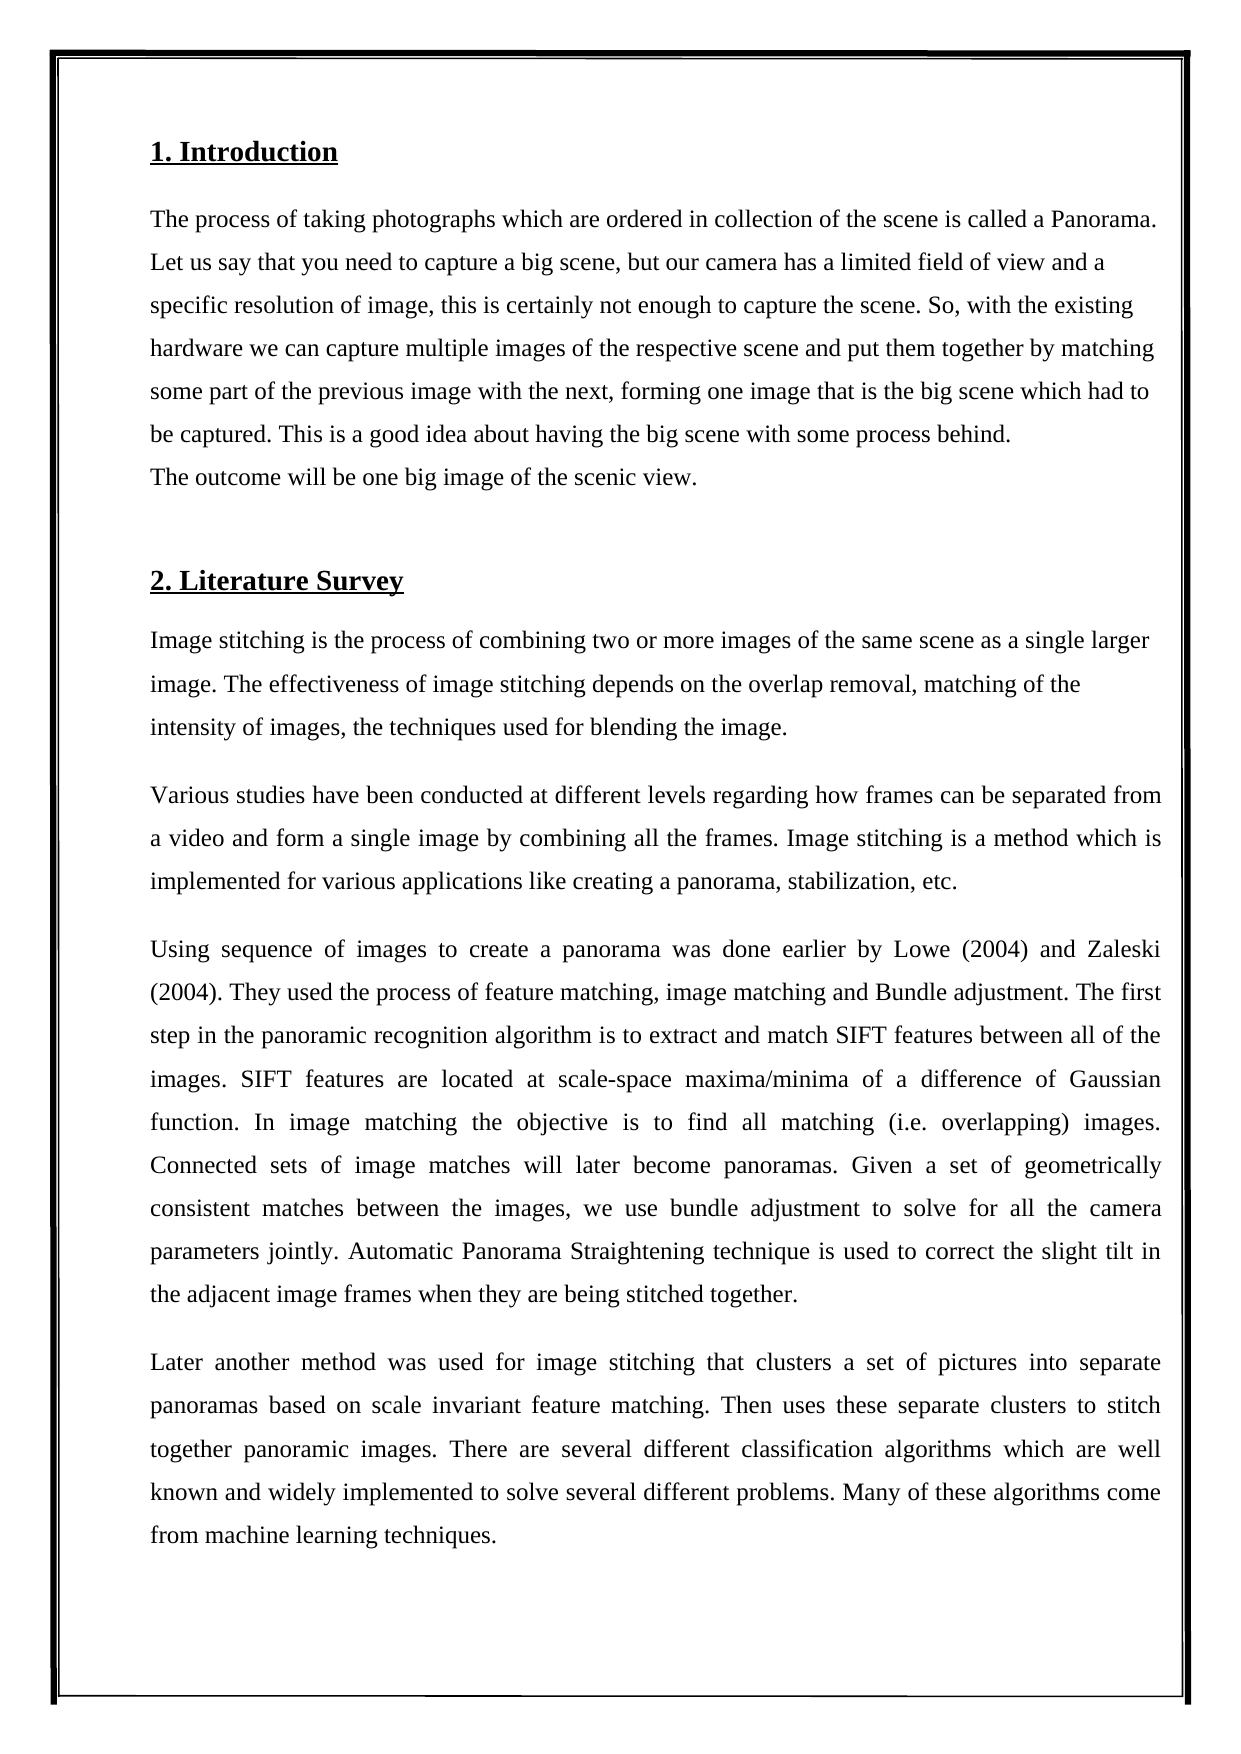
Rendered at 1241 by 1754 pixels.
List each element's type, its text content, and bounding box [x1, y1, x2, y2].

text Later another method was used for image stitching that clusters a set of pictures into separate panoramas based on scale invariant feature matching. Then uses these separate clusters to stitch together panoramic images. There are several different classification algorithms which are well known and widely implemented to solve several different problems. Many of these algorithms come from machine learning techniques. [150, 1347, 1163, 1549]
text Various studies have been conducted at different levels regarding how frames can be separated from a video and form a single image by combining all the frames. Image stitching is a method which is implemented for various applications like creating a panorama, stabilization, etc. [150, 780, 1163, 895]
text Image stitching is the process of combining two or more images of the same scene as a single larger image. The effectiveness of image stitching depends on the overlap removal, matching of the intensity of images, the techniques used for blending the image. [150, 626, 1163, 741]
text 1. Introduction [150, 134, 1163, 168]
text The process of taking photographs which are ordered in collection of the scene is called a Panorama. [150, 204, 1163, 232]
text Let us say that you need to capture a big scene, but our camera has a limited field of view and a specific resolution of image, this is certainly not enough to capture the scene. So, with the existing hardware we can capture multiple images of the respective scene and put them together by matching some part of the previous image with the next, forming one image that is the big scene which had to be captured. This is a good idea about having the big scene with some process behind. [150, 247, 1163, 448]
text 2. Literature Survey [150, 563, 1163, 597]
text Using sequence of images to create a panorama was done earlier by Lowe (2004) and Zaleski (2004). They used the process of feature matching, image matching and Bundle adjustment. The first step in the panoramic recognition algorithm is to extract and match SIFT features between all of the images. SIFT features are located at scale-space maxima/minima of a difference of Gaussian function. In image matching the objective is to find all matching (i.e. overlapping) images. Connected sets of image matches will later become panoramas. Given a set of geometrically consistent matches between the images, we use bundle adjustment to solve for all the camera parameters jointly. Automatic Panorama Straightening technique is used to correct the slight tilt in the adjacent image frames when they are being stitched together. [150, 934, 1163, 1308]
text The outcome will be one big image of the scenic view. [150, 462, 1163, 491]
